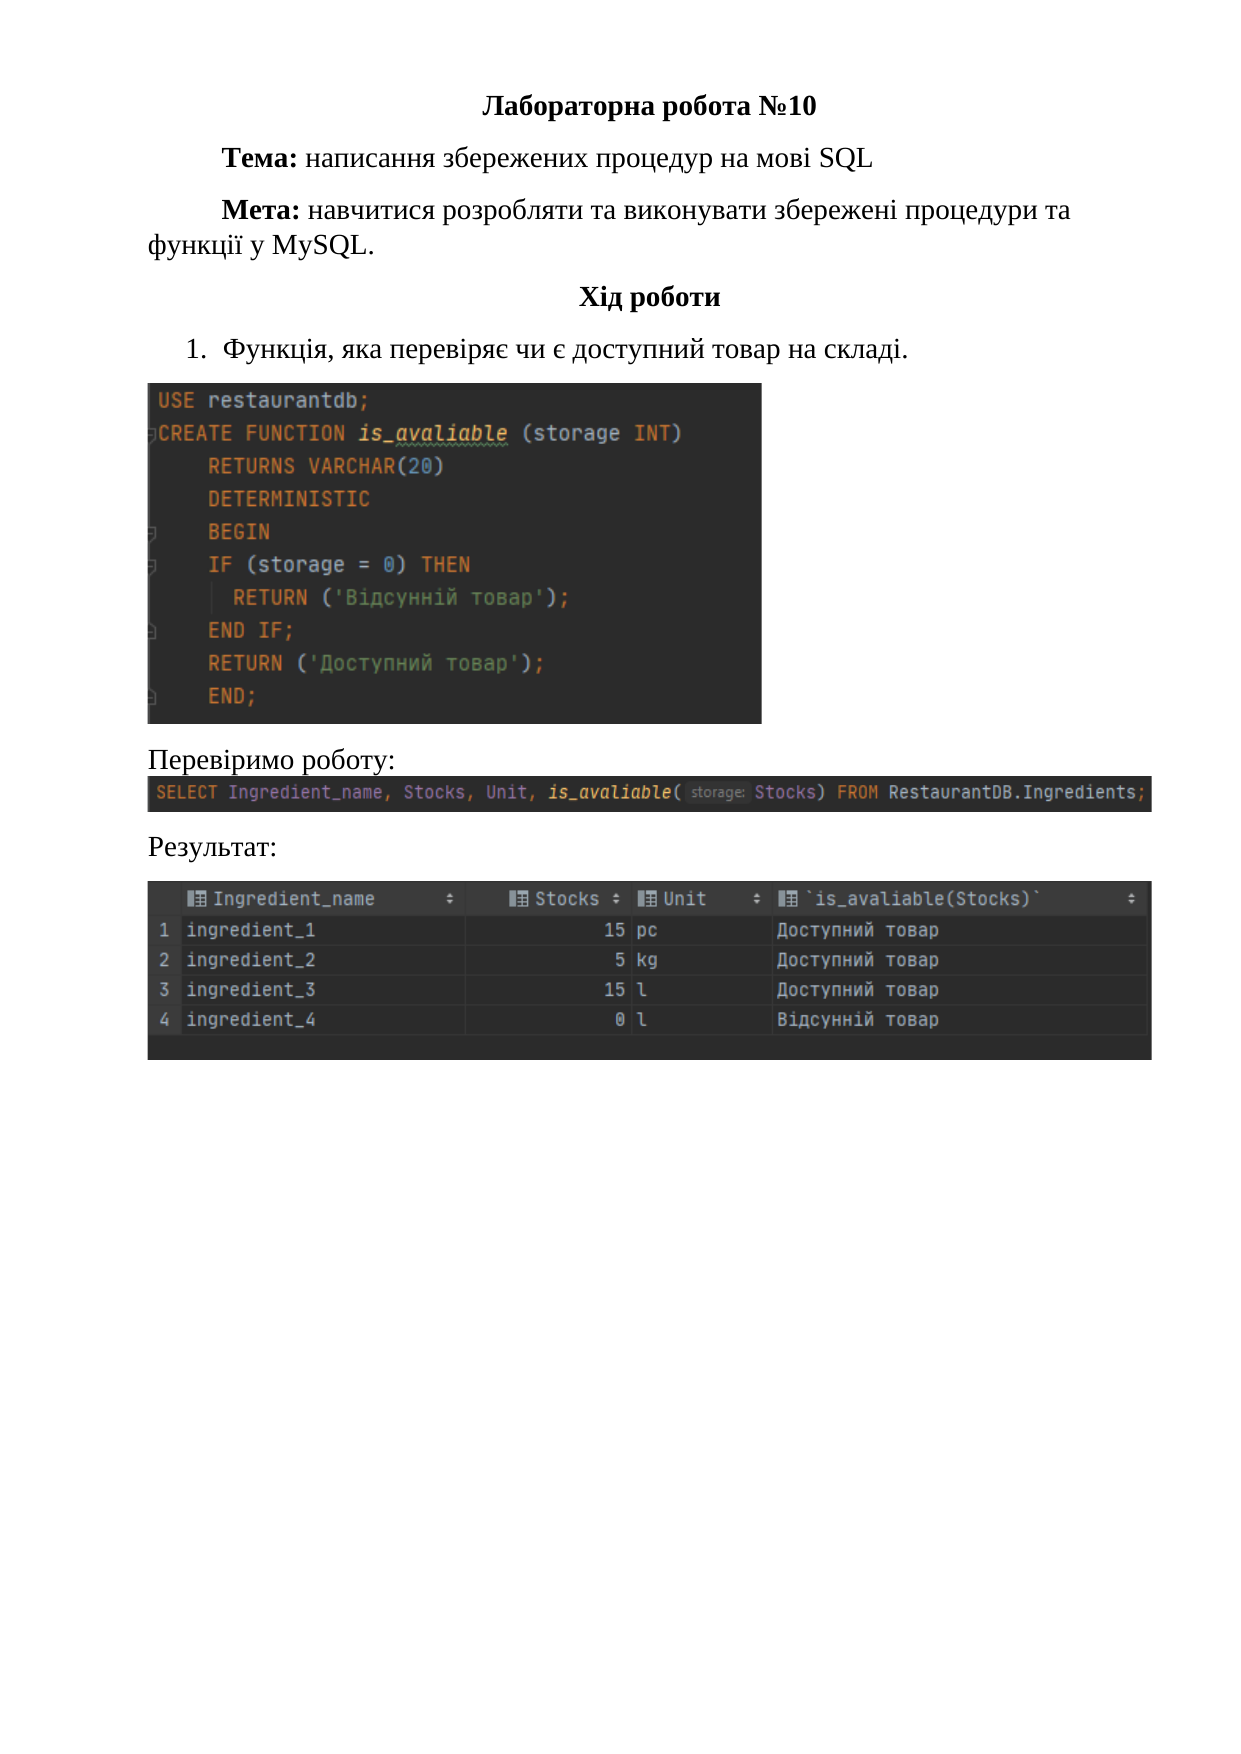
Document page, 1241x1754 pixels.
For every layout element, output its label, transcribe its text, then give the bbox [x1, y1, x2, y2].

picture [147, 881, 1152, 1060]
text Мета: навчитися розробляти та виконувати збережені процедури та функції у MySQL. [148, 192, 1152, 261]
text Тема: написання збережених процедур на мові SQL [148, 140, 1152, 174]
text Хід роботи [148, 279, 1152, 313]
text Лабораторна робота №10 [148, 88, 1152, 122]
text Перевіримо роботу: [148, 742, 1152, 776]
list Функція, яка перевіряє чи є доступний товар на складі. [185, 331, 1152, 365]
text Результат: [148, 829, 1152, 863]
picture [147, 776, 1152, 812]
picture [147, 383, 762, 724]
